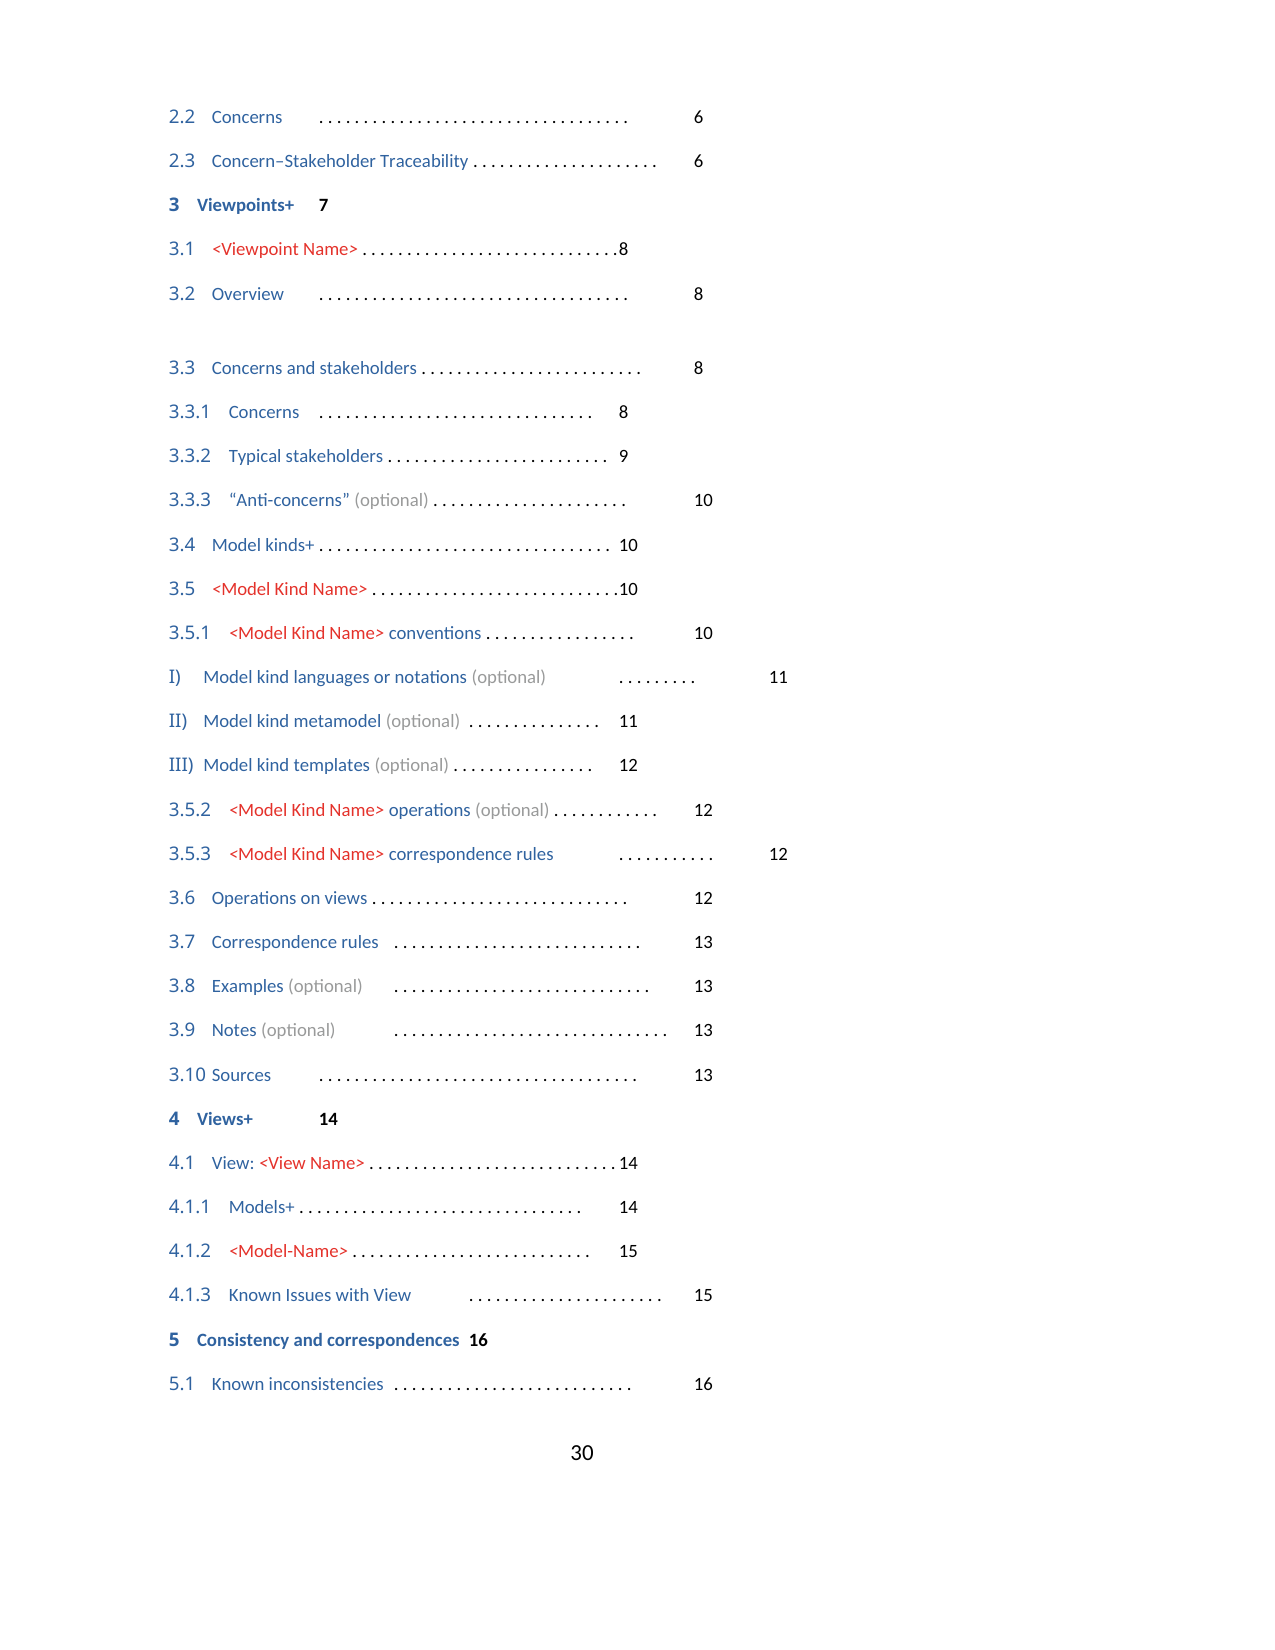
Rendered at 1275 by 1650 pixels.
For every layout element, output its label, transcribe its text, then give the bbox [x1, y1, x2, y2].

list Notes (optional) . . . . . . . . . . . . . . . . . . . . . . . . . . . . . . . 13 [169, 1017, 1082, 1042]
list View: <View Name> . . . . . . . . . . . . . . . . . . . . . . . . . . . . 14 [169, 1149, 1082, 1175]
list Sources . . . . . . . . . . . . . . . . . . . . . . . . . . . . . . . . . . . . 13 [169, 1061, 1082, 1086]
list Model kind templates (optional) . . . . . . . . . . . . . . . . 12 [169, 752, 1082, 777]
list <Model Kind Name> . . . . . . . . . . . . . . . . . . . . . . . . . . . . 10 [169, 575, 1082, 601]
list “Anti-concerns” (optional) . . . . . . . . . . . . . . . . . . . . . . 10 [169, 487, 1082, 512]
list Known inconsistencies . . . . . . . . . . . . . . . . . . . . . . . . . . . 16 [169, 1370, 1082, 1396]
list Concerns . . . . . . . . . . . . . . . . . . . . . . . . . . . . . . . 8 [169, 398, 1082, 424]
list Concern–Stakeholder Traceability . . . . . . . . . . . . . . . . . . . . . 6 [169, 147, 1082, 173]
list Examples (optional) . . . . . . . . . . . . . . . . . . . . . . . . . . . . . 13 [169, 972, 1082, 998]
list Concerns . . . . . . . . . . . . . . . . . . . . . . . . . . . . . . . . . . . 6 [169, 103, 1082, 129]
list Consistency and correspondences 16 [169, 1326, 1082, 1351]
list <Viewpoint Name> . . . . . . . . . . . . . . . . . . . . . . . . . . . . . 8 [169, 236, 1082, 261]
list Known Issues with View . . . . . . . . . . . . . . . . . . . . . . 15 [169, 1282, 1082, 1307]
list Overview . . . . . . . . . . . . . . . . . . . . . . . . . . . . . . . . . . . 8 [169, 280, 1082, 305]
list <Model Kind Name> operations (optional) . . . . . . . . . . . . 12 [169, 796, 1082, 821]
list Views+ 14 [169, 1105, 1082, 1131]
list <Model Kind Name> conventions . . . . . . . . . . . . . . . . . 10 [169, 619, 1082, 645]
list Correspondence rules . . . . . . . . . . . . . . . . . . . . . . . . . . . . 13 [169, 928, 1082, 954]
list <Model-Name> . . . . . . . . . . . . . . . . . . . . . . . . . . . 15 [169, 1237, 1082, 1263]
list Viewpoints+ 7 [169, 191, 1082, 217]
list <Model Kind Name> correspondence rules . . . . . . . . . . . 12 [169, 840, 1082, 866]
list Typical stakeholders . . . . . . . . . . . . . . . . . . . . . . . . . 9 [169, 442, 1082, 468]
list Model kind languages or notations (optional) . . . . . . . . . 11 [169, 663, 1082, 689]
list Operations on views . . . . . . . . . . . . . . . . . . . . . . . . . . . . . 12 [169, 884, 1082, 910]
list Model kinds+ . . . . . . . . . . . . . . . . . . . . . . . . . . . . . . . . . 10 [169, 531, 1082, 556]
list Concerns and stakeholders . . . . . . . . . . . . . . . . . . . . . . . . . 8 [169, 354, 1082, 380]
list Model kind metamodel (optional) . . . . . . . . . . . . . . . 11 [169, 707, 1082, 733]
list Models+ . . . . . . . . . . . . . . . . . . . . . . . . . . . . . . . . 14 [169, 1193, 1082, 1219]
